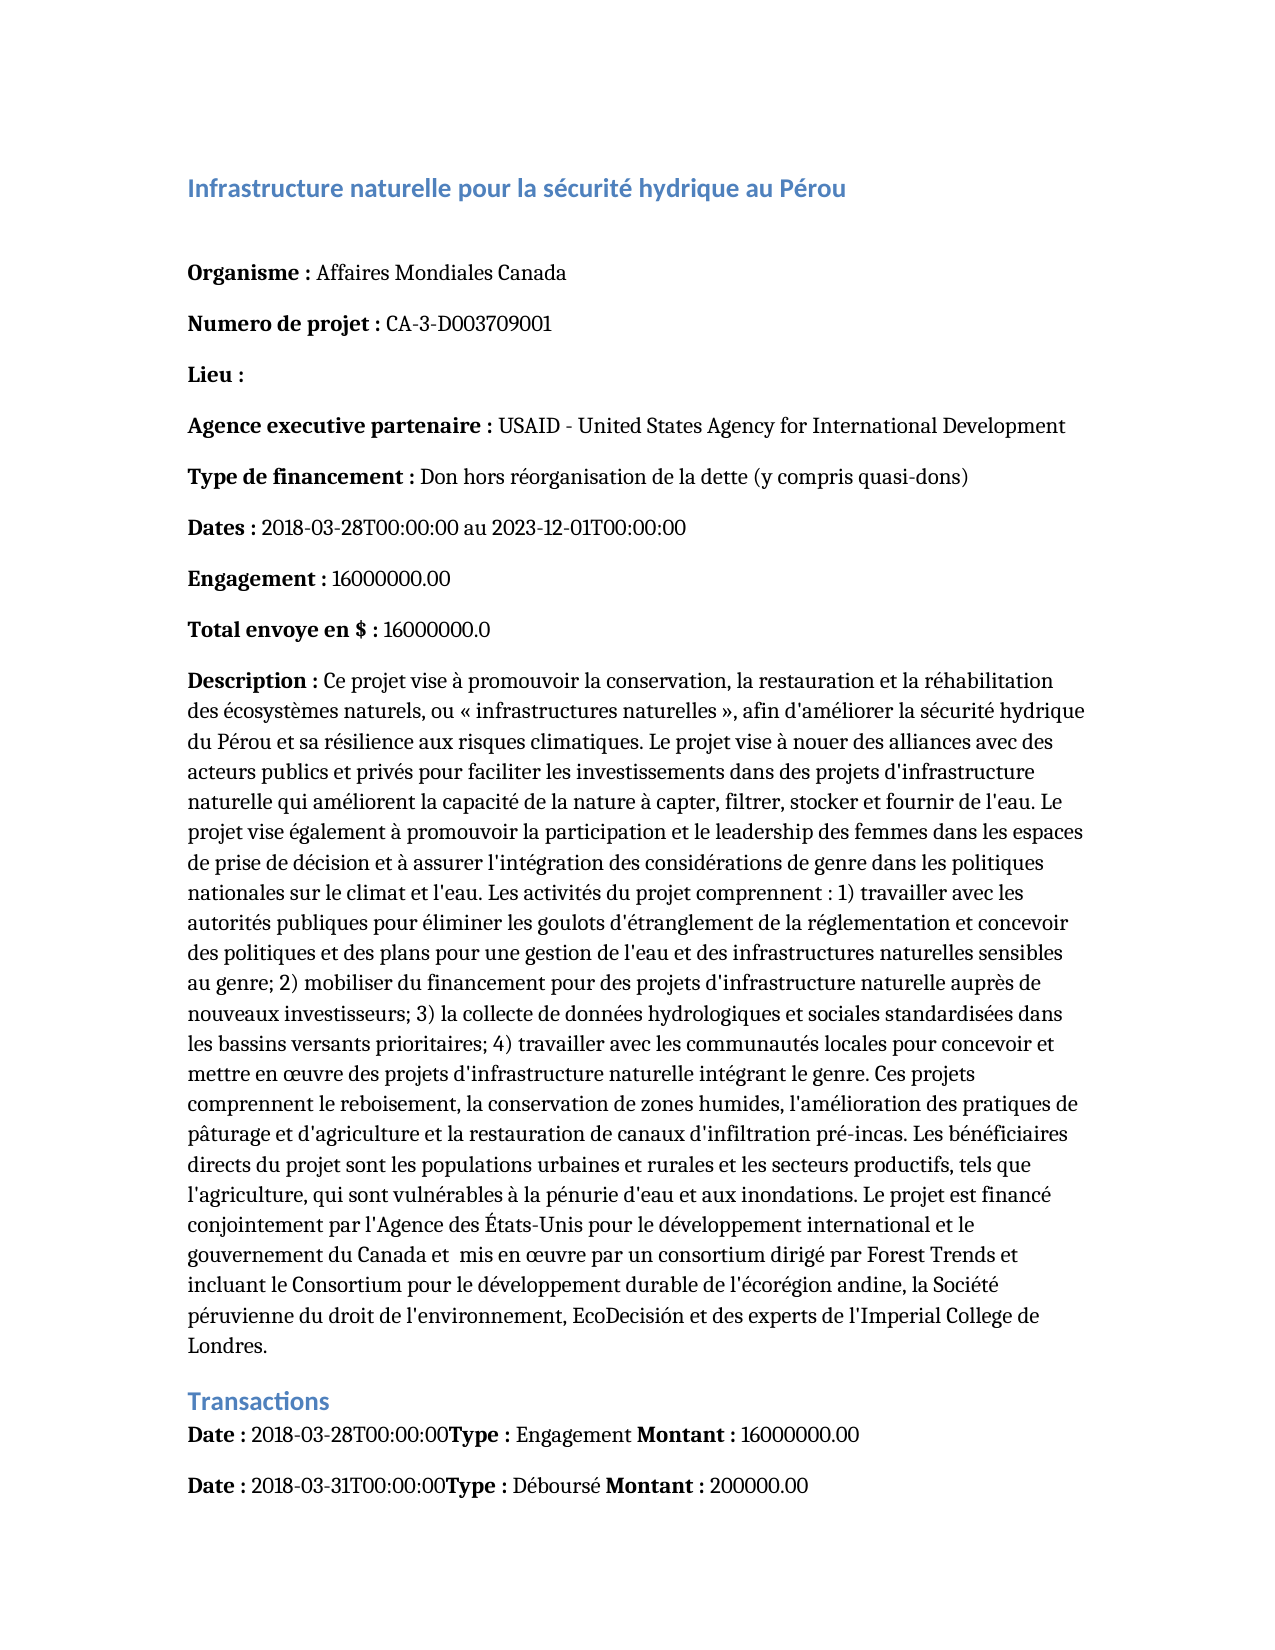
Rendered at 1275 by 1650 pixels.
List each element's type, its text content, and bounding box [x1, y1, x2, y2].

text Date : 2018-03-28T00:00:00Type : Engagement Montant : 16000000.00 [187, 1422, 1087, 1448]
text Organisme : Affaires Mondiales Canada [187, 260, 1087, 286]
text Type de financement : Don hors réorganisation de la dette (y compris quasi-dons) [187, 464, 1087, 490]
subtitle Transactions [187, 1384, 1087, 1417]
text Description : Ce projet vise à promouvoir la conservation, la restauration et la réhabilitation des écosystèmes naturels, ou « infrastructures naturelles », afin d'améliorer la sécurité hydrique du Pérou et sa résilience aux risques climatiques. Le projet vise à nouer des alliances avec des acteurs publics et privés pour faciliter les investissements dans des projets d'infrastructure naturelle qui améliorent la capacité de la nature à capter, filtrer, stocker et fournir de l'eau. Le projet vise également à promouvoir la participation et le leadership des femmes dans les espaces de prise de décision et à assurer l'intégration des considérations de genre dans les politiques nationales sur le climat et l'eau. Les activités du projet comprennent : 1) travailler avec les autorités publiques pour éliminer les goulots d'étranglement de la réglementation et concevoir des politiques et des plans pour une gestion de l'eau et des infrastructures naturelles sensibles au genre; 2) mobiliser du financement pour des projets d'infrastructure naturelle auprès de nouveaux investisseurs; 3) la collecte de données hydrologiques et sociales standardisées dans les bassins versants prioritaires; 4) travailler avec les communautés locales pour concevoir et mettre en œuvre des projets d'infrastructure naturelle intégrant le genre. Ces projets comprennent le reboisement, la conservation de zones humides, l'amélioration des pratiques de pâturage et d'agriculture et la restauration de canaux d'infiltration pré-incas. Les bénéficiaires directs du projet sont les populations urbaines et rurales et les secteurs productifs, tels que l'agriculture, qui sont vulnérables à la pénurie d'eau et aux inondations. Le projet est financé conjointement par l'Agence des États-Unis pour le développement international et le gouvernement du Canada et mis en œuvre par un consortium dirigé par Forest Trends et incluant le Consortium pour le développement durable de l'écorégion andine, la Société péruvienne du droit de l'environnement, EcoDecisión et des experts de l'Imperial College de Londres. [187, 668, 1087, 1359]
text Dates : 2018-03-28T00:00:00 au 2023-12-01T00:00:00 [187, 515, 1087, 541]
text Numero de projet : CA-3-D003709001 [187, 311, 1087, 337]
text Lieu : [187, 362, 1087, 388]
text Engagement : 16000000.00 [187, 566, 1087, 592]
text Agence executive partenaire : USAID - United States Agency for International Development [187, 413, 1087, 439]
subtitle Infrastructure naturelle pour la sécurité hydrique au Pérou [187, 171, 1087, 204]
text Total envoye en $ : 16000000.0 [187, 617, 1087, 643]
text Date : 2018-03-31T00:00:00Type : Déboursé Montant : 200000.00 [187, 1473, 1087, 1499]
